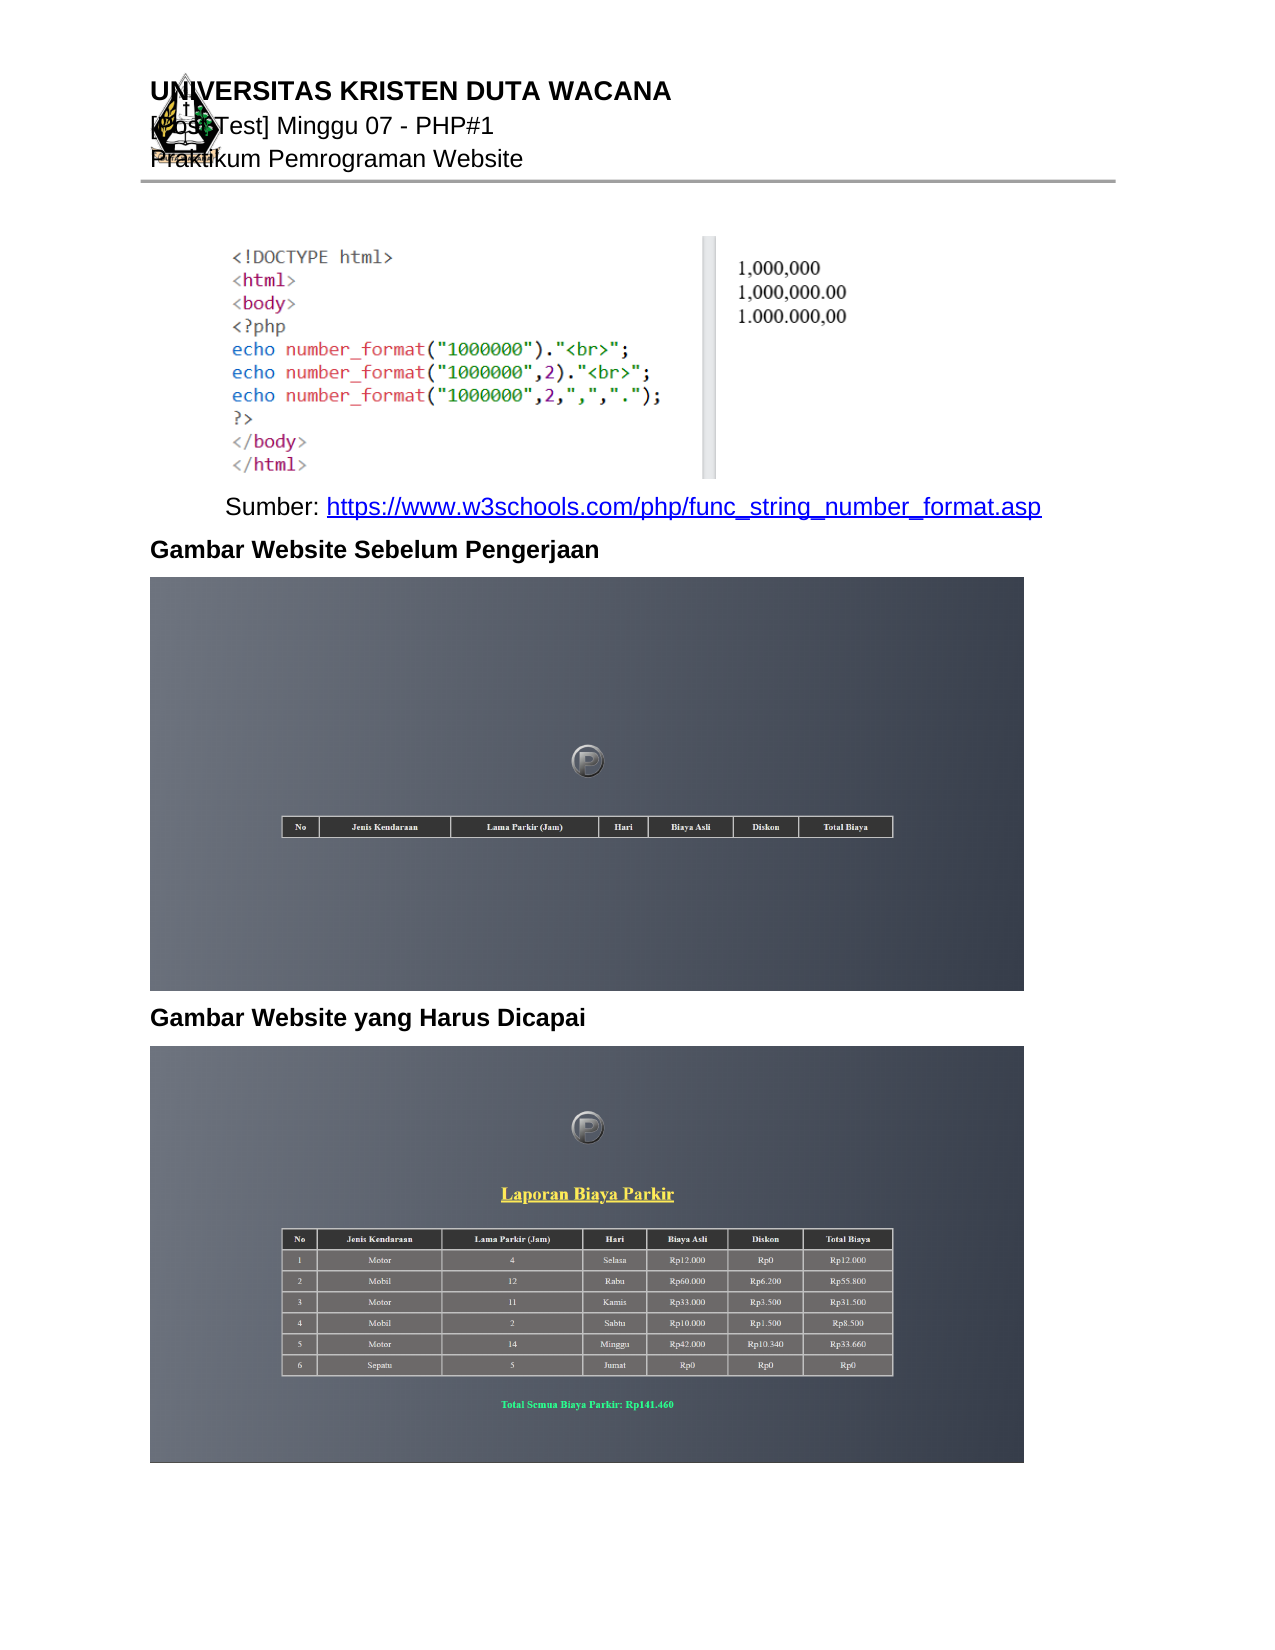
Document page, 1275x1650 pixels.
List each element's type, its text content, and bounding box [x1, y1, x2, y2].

text Sumber: https://www.w3schools.com/php/func_string_number_format.asp [225, 492, 1125, 520]
picture [150, 72, 226, 164]
picture [196, 155, 203, 164]
picture [150, 1046, 1024, 1463]
picture [154, 152, 163, 158]
picture [221, 155, 226, 164]
text Gambar Website Sebelum Pengerjaan [150, 535, 1125, 563]
text Gambar Website yang Harus Dicapai [150, 1003, 1125, 1032]
picture [150, 577, 1024, 991]
picture [225, 236, 857, 479]
